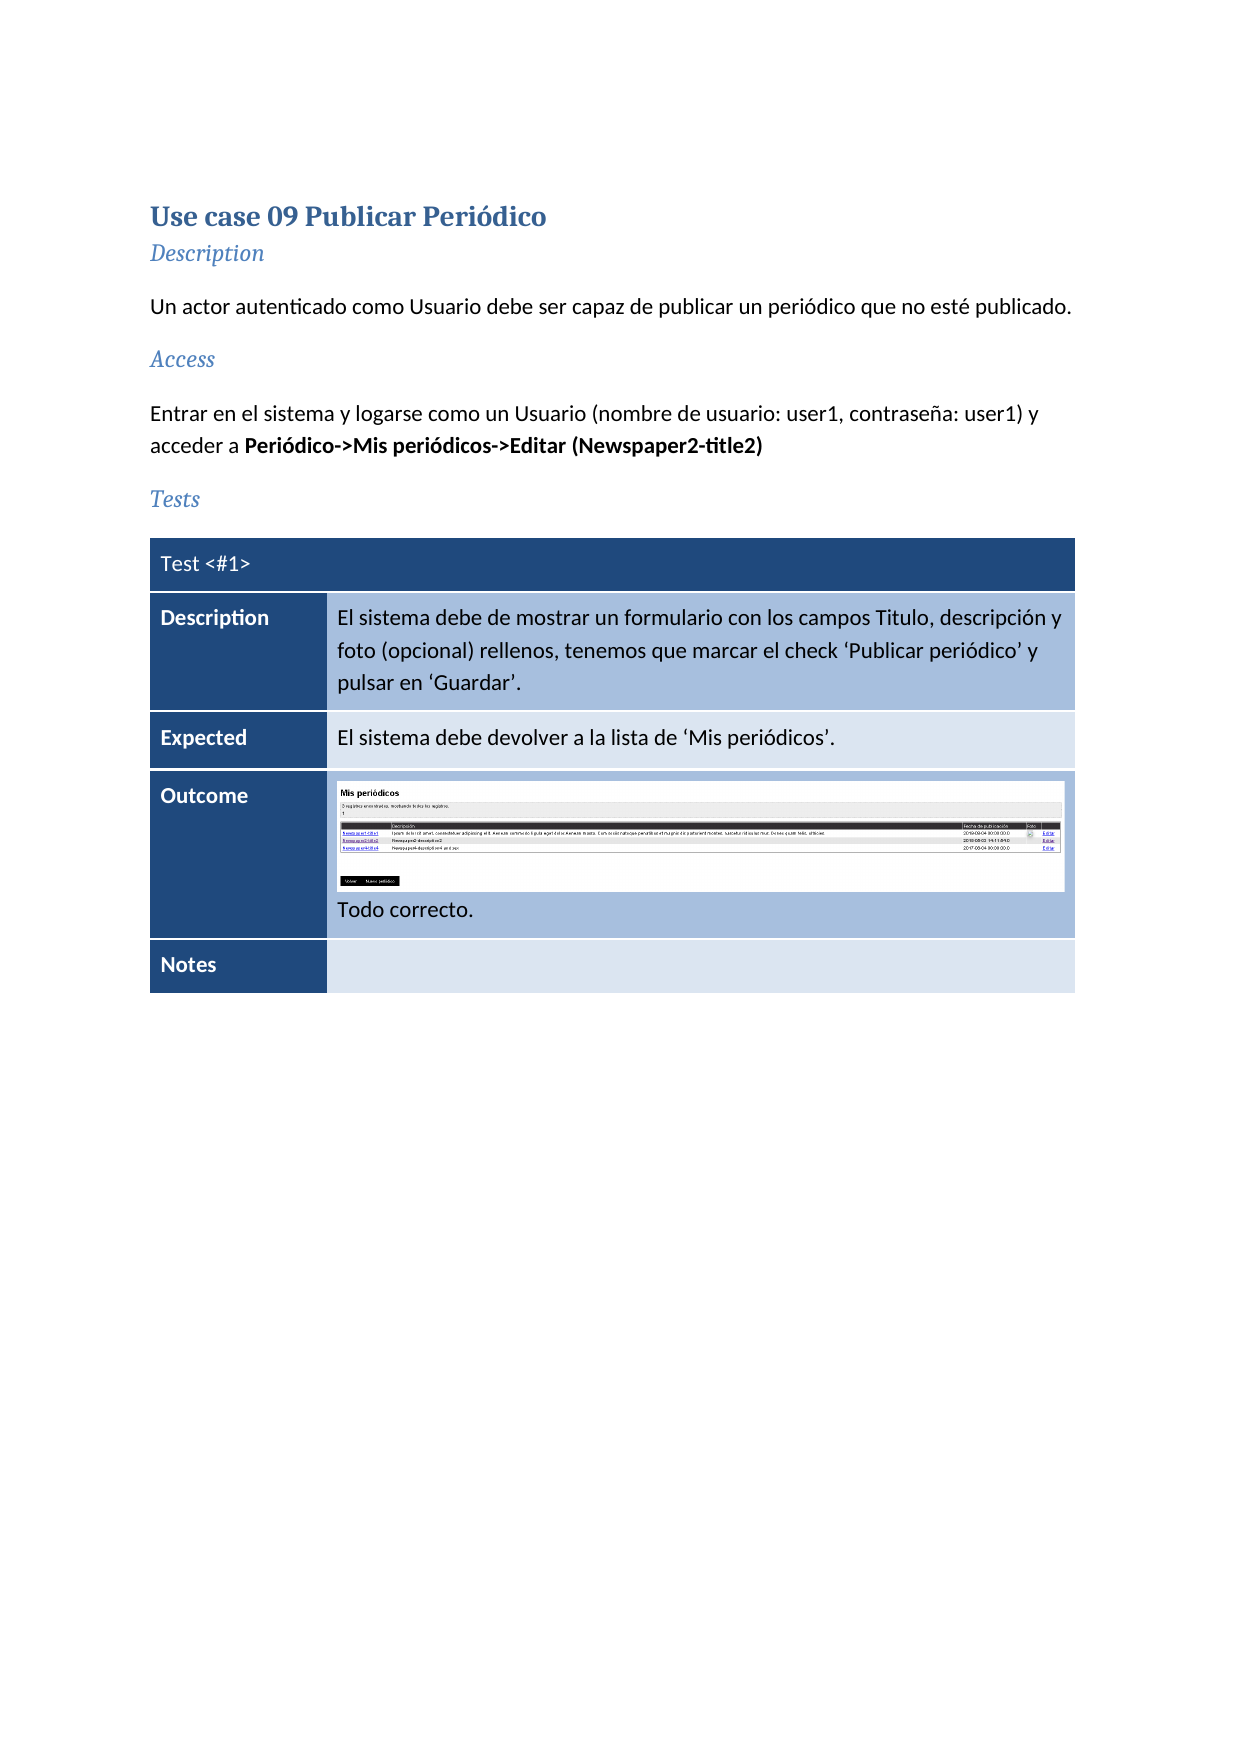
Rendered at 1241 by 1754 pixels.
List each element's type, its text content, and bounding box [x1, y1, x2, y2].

subtitle Use case 09 Publicar Periódico [150, 200, 1090, 233]
table_cell El sistema debe de mostrar un formulario con los campos Titulo, descripción y foto (opcional) rellenos, tenemos que marcar el check ‘Publicar periódico’ y pulsar en ‘Guardar’. [327, 593, 1075, 710]
table_cell Todo correcto. [327, 771, 1075, 938]
table_cell Expected [150, 712, 327, 768]
text Entrar en el sistema y logarse como un Usuario (nombre de usuario: user1, contraseña: user1) y acceder a Periódico->Mis periódicos->Editar (Newspaper2-title2) [150, 399, 1090, 459]
table_header Test <#1> [150, 538, 1075, 591]
table_cell Description [150, 593, 327, 710]
table_cell Outcome [150, 771, 327, 938]
table_cell Notes [150, 940, 327, 993]
table_cell [327, 940, 1075, 993]
subtitle Tests [150, 484, 1090, 513]
picture [337, 781, 1065, 892]
text Un actor autenticado como Usuario debe ser capaz de publicar un periódico que no esté publicado. [150, 292, 1090, 320]
subtitle Description [150, 238, 1090, 267]
subtitle Access [150, 345, 1090, 374]
table_cell El sistema debe devolver a la lista de ‘Mis periódicos’. [327, 712, 1075, 768]
